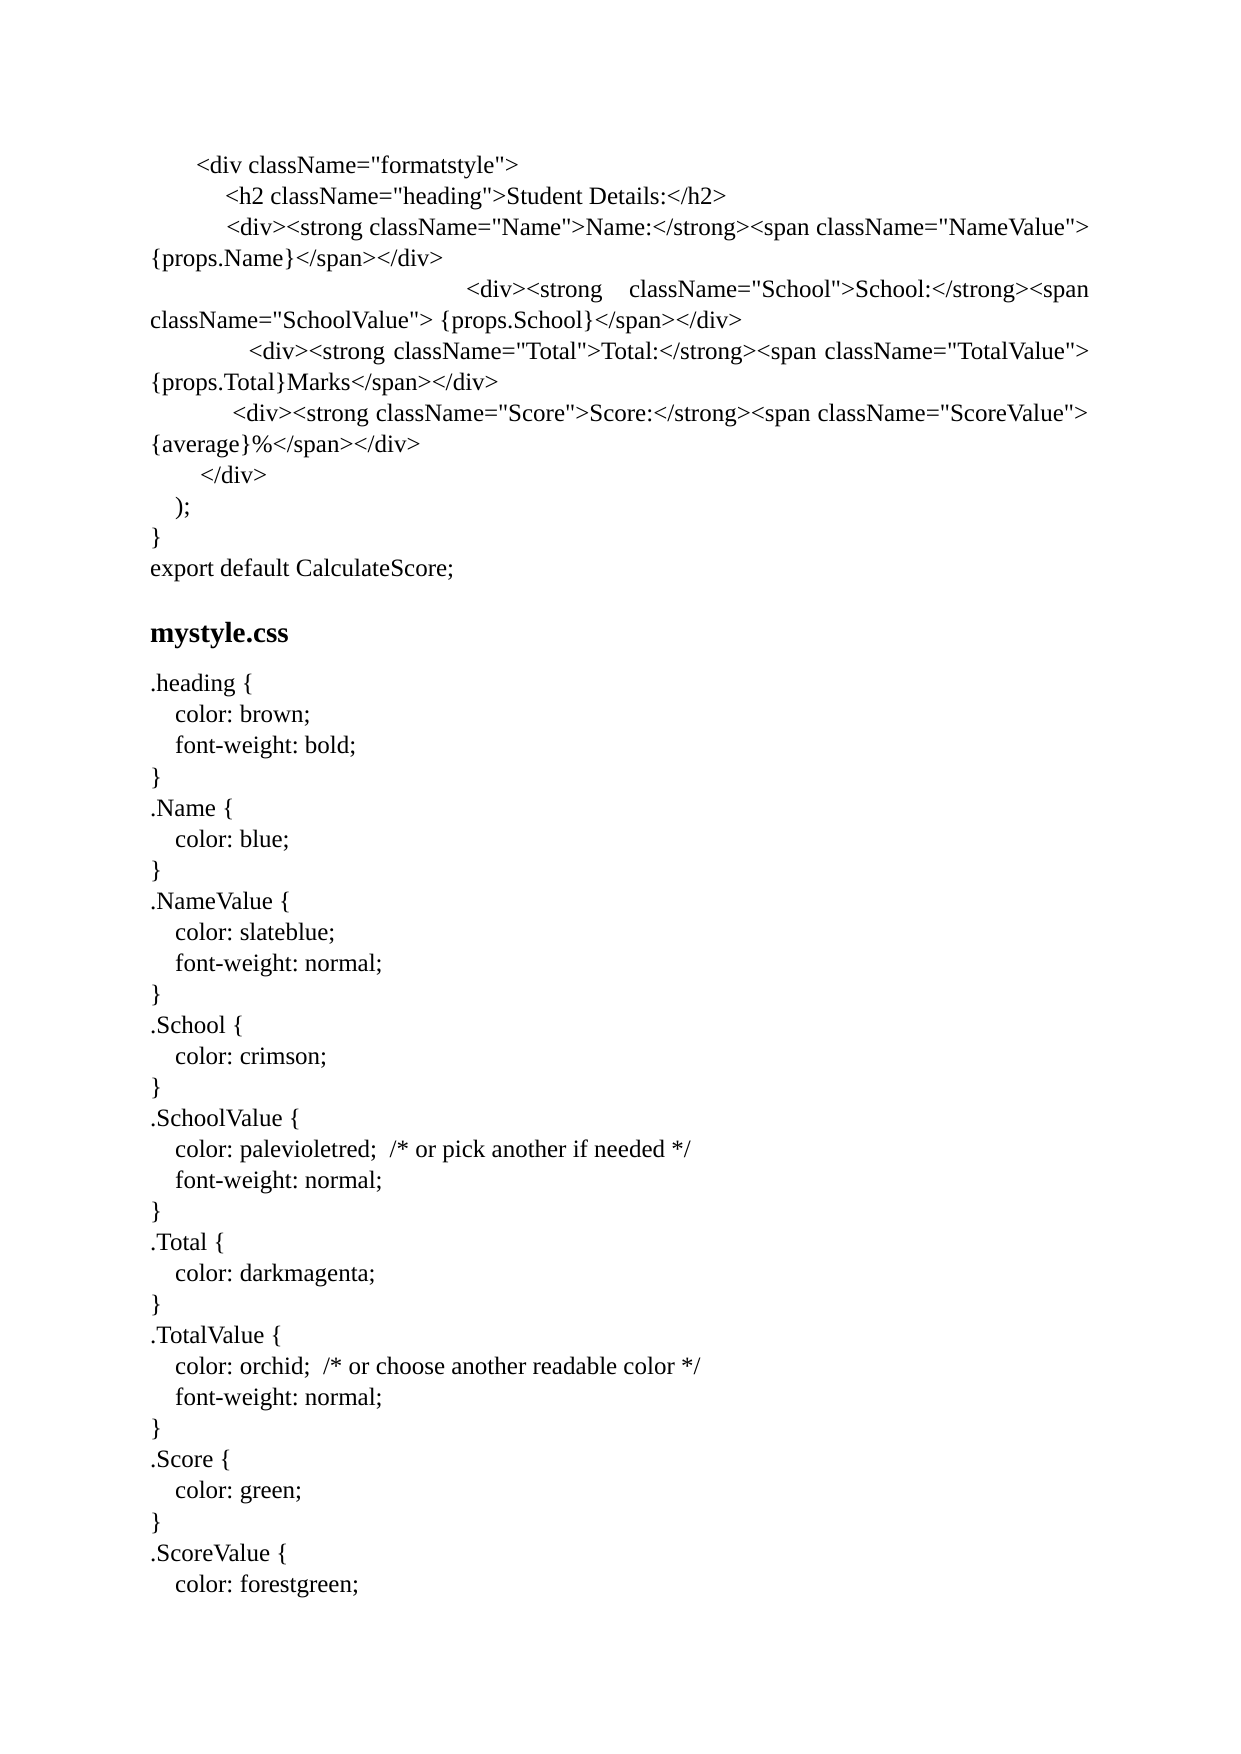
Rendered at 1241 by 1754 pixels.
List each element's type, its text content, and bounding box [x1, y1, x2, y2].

text } [150, 522, 1090, 551]
text font-weight: normal; [150, 948, 1090, 977]
text .heading { [150, 668, 1090, 697]
text font-weight: normal; [150, 1382, 1090, 1411]
text .SchoolValue { [150, 1103, 1090, 1132]
text color: blue; [150, 824, 1090, 852]
text mystyle.css [150, 616, 1090, 649]
text } [150, 855, 1090, 883]
text .TotalValue { [150, 1320, 1090, 1349]
text ); [150, 491, 1090, 520]
text font-weight: normal; [150, 1165, 1090, 1194]
text } [150, 1413, 1090, 1442]
text } [150, 1289, 1090, 1318]
text export default CalculateScore; [150, 553, 1090, 582]
text .NameValue { [150, 886, 1090, 914]
text color: crimson; [150, 1041, 1090, 1070]
text } [150, 1072, 1090, 1101]
text <div><strong className="Total">Total:</strong><span className="TotalValue"> {props.Total}Marks</span></div> [150, 336, 1090, 396]
text font-weight: bold; [150, 731, 1090, 759]
text .Name { [150, 793, 1090, 821]
text color: green; [150, 1476, 1090, 1504]
text .ScoreValue { [150, 1538, 1090, 1566]
text <div><strong className="Score">Score:</strong><span className="ScoreValue"> {average}%</span></div> [150, 398, 1090, 458]
text <div><strong className="School">School:</strong><span className="SchoolValue"> {props.School}</span></div> [150, 274, 1090, 334]
text color: palevioletred; /* or pick another if needed */ [150, 1134, 1090, 1163]
text } [150, 979, 1090, 1008]
text color: brown; [150, 699, 1090, 728]
text color: slateblue; [150, 917, 1090, 946]
text <div><strong className="Name">Name:</strong><span className="NameValue"> {props.Name}</span></div> [150, 212, 1090, 272]
text .School { [150, 1010, 1090, 1039]
text <h2 className="heading">Student Details:</h2> [150, 181, 1090, 210]
text } [150, 762, 1090, 790]
text } [150, 1507, 1090, 1535]
text .Score { [150, 1444, 1090, 1473]
text color: orchid; /* or choose another readable color */ [150, 1351, 1090, 1380]
text <div className="formatstyle"> [150, 150, 1090, 179]
text .Total { [150, 1227, 1090, 1256]
text } [150, 1196, 1090, 1225]
text color: darkmagenta; [150, 1258, 1090, 1287]
text </div> [150, 460, 1090, 489]
text color: forestgreen; [150, 1569, 1090, 1597]
